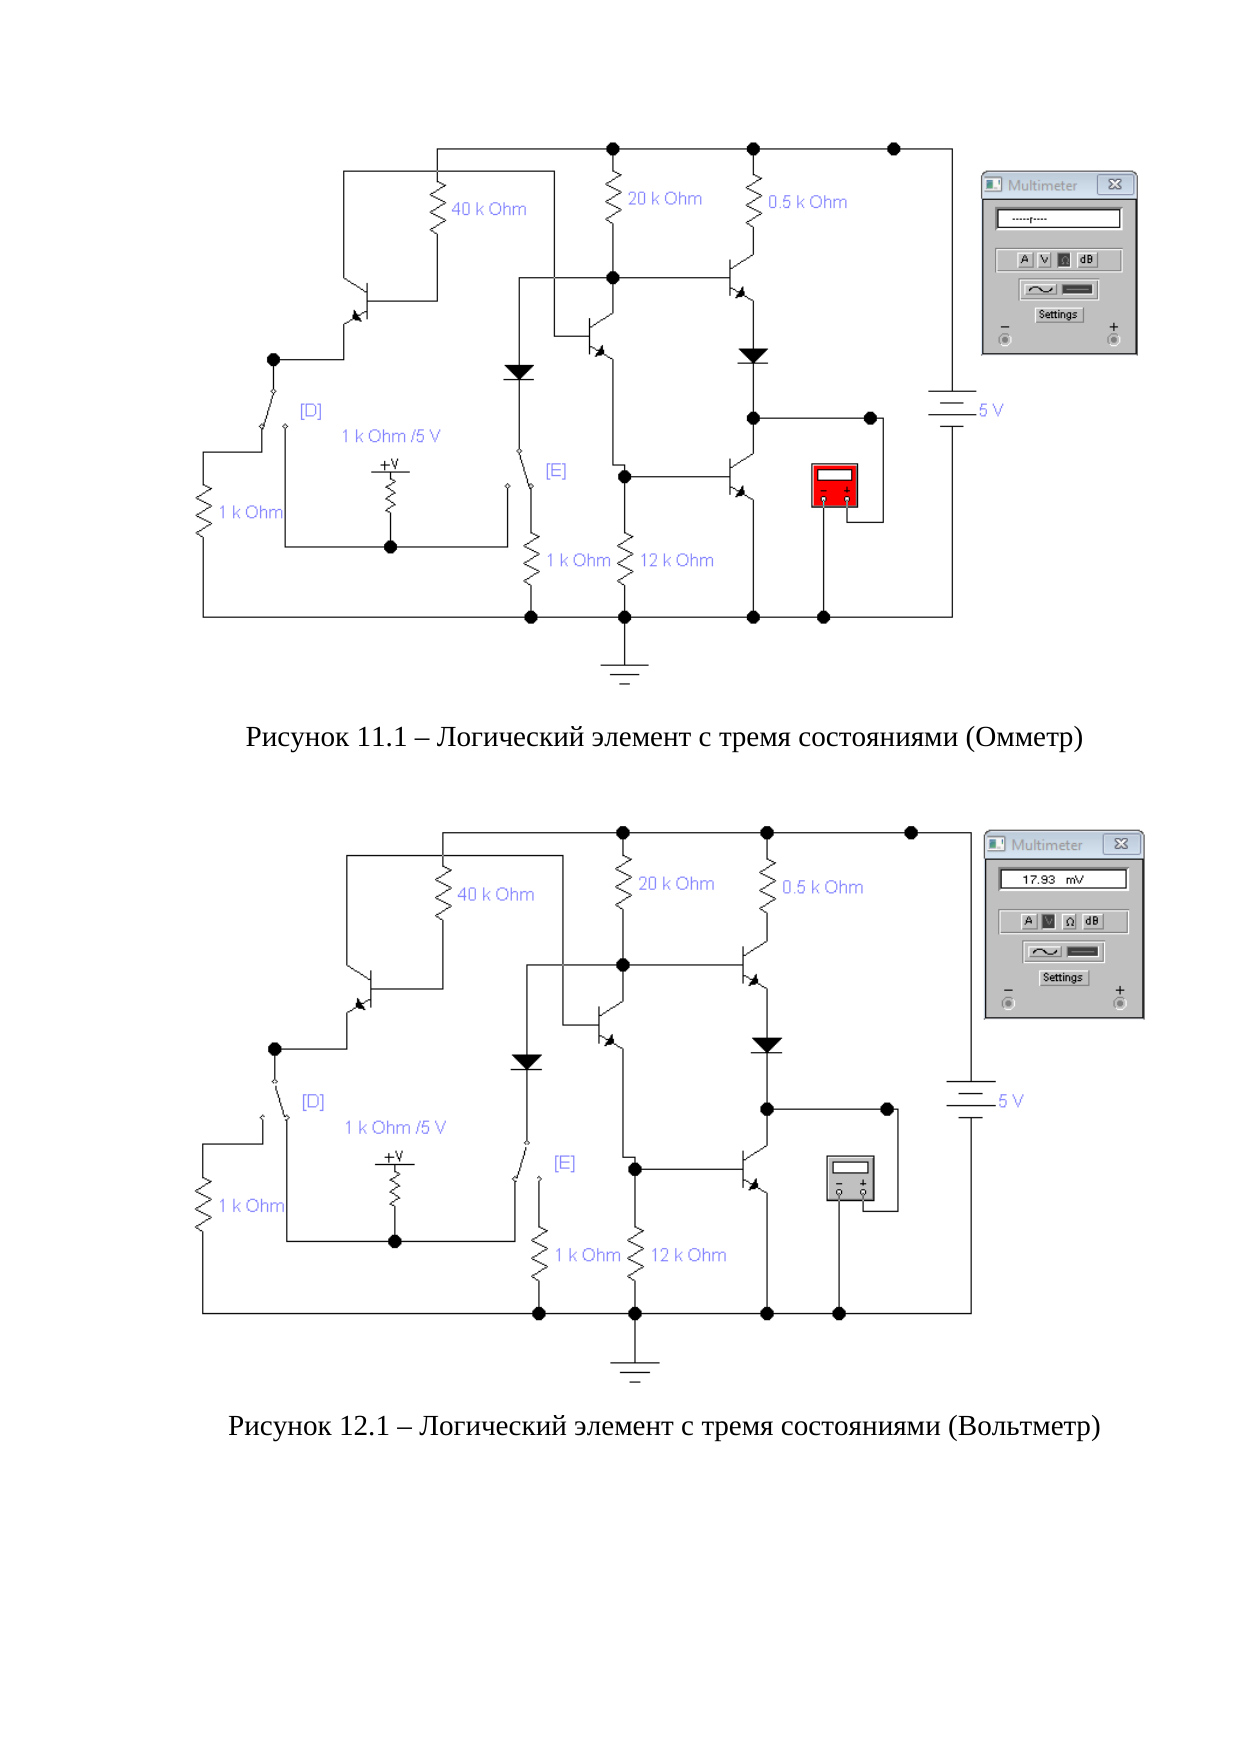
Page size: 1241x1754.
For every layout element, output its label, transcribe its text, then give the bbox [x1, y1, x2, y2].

text Рисунок 11.1 – Логический элемент с тремя состояниями (Омметр) [177, 719, 1152, 753]
text Рисунок 12.1 – Логический элемент с тремя состояниями (Вольтметр) [177, 1408, 1152, 1442]
picture [177, 825, 1152, 1390]
picture [177, 118, 1152, 701]
